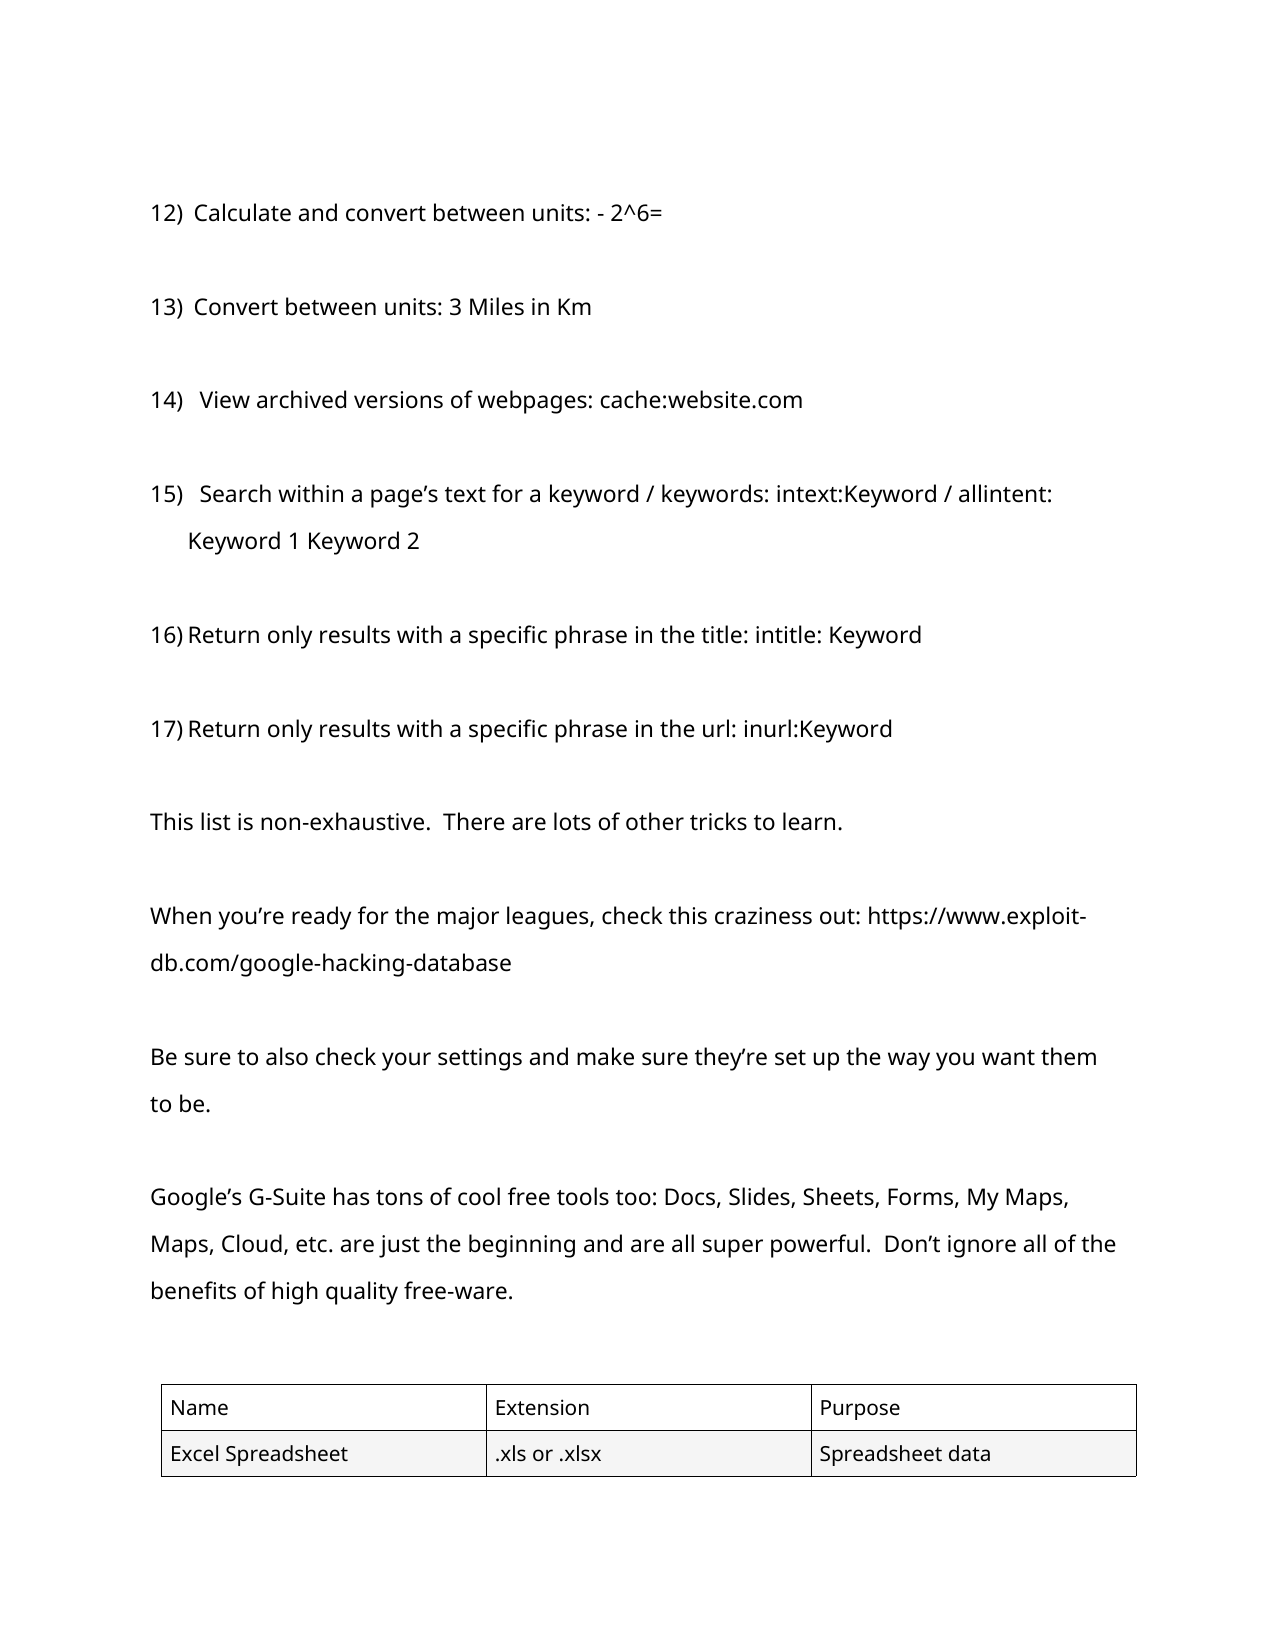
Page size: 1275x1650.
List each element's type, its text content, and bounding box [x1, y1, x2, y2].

list View archived versions of webpages: cache:website.com [150, 384, 1125, 416]
list Convert between units: 3 Miles in Km [150, 291, 1125, 322]
text When you’re ready for the major leagues, check this craziness out: https://www.exploit-db.com/google-hacking-database [150, 900, 1125, 978]
list Return only results with a specific phrase in the title: intitle: Keyword [150, 619, 1125, 650]
table_cell .xls or .xlsx [487, 1431, 811, 1476]
list Search within a page’s text for a keyword / keywords: intext:Keyword / allintent: Keyword 1 Keyword 2 [150, 478, 1125, 556]
text This list is non-exhaustive. There are lots of other tricks to learn. [150, 806, 1125, 837]
list Return only results with a specific phrase in the url: inurl:Keyword [150, 712, 1125, 744]
table_header Name [162, 1385, 486, 1430]
text Be sure to also check your settings and make sure they’re set up the way you want them to be. [150, 1041, 1125, 1119]
text Google’s G-Suite has tons of cool free tools too: Docs, Slides, Sheets, Forms, My Maps, Maps, Cloud, etc. are just the beginning and are all super powerful. Don’t ignore all of the benefits of high quality free-ware. [150, 1181, 1125, 1306]
table_header Purpose [812, 1385, 1136, 1430]
table_header Extension [487, 1385, 811, 1430]
table_cell Excel Spreadsheet [162, 1431, 486, 1476]
table_cell Spreadsheet data [812, 1431, 1136, 1476]
list Calculate and convert between units: - 2^6= [150, 197, 1125, 228]
